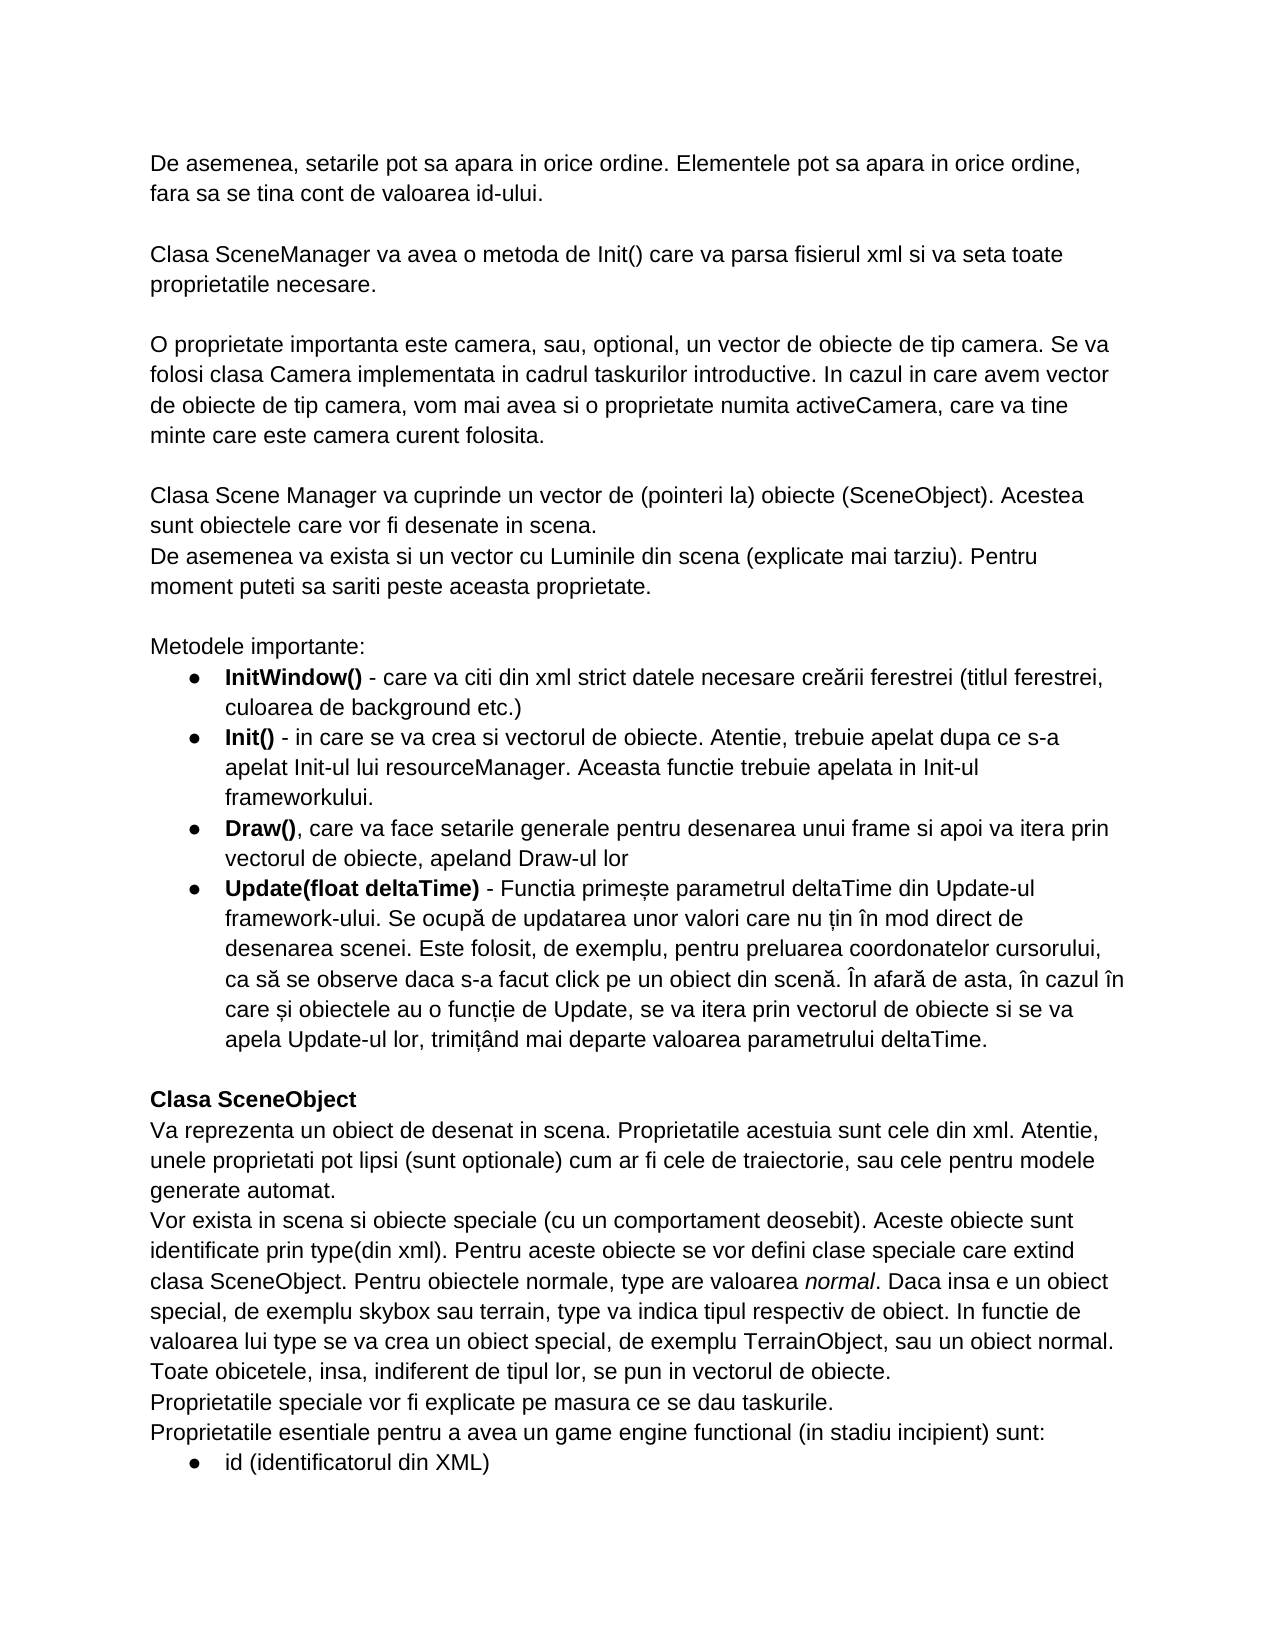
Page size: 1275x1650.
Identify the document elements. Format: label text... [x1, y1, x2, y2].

text O proprietate importanta este camera, sau, optional, un vector de obiecte de tip camera. Se va folosi clasa Camera implementata in cadrul taskurilor introductive. In cazul in care avem vector de obiecte de tip camera, vom mai avea si o proprietate numita activeCamera, care va tine minte care este camera curent folosita. [150, 331, 1125, 448]
list Update(float deltaTime) - Functia primește parametrul deltaTime din Update-ul framework-ului. Se ocupă de updatarea unor valori care nu țin în mod direct de desenarea scenei. Este folosit, de exemplu, pentru preluarea coordonatelor cursorului, ca să se observe daca s-a facut click pe un obiect din scenă. În afară de asta, în cazul în care și obiectele au o funcție de Update, se va itera prin vectorul de obiecte si se va apela Update-ul lor, trimițând mai departe valoarea parametrului deltaTime. [187, 875, 1125, 1052]
list id (identificatorul din XML) [187, 1449, 1125, 1475]
text Va reprezenta un obiect de desenat in scena. Proprietatile acestuia sunt cele din xml. Atentie, unele proprietati pot lipsi (sunt optionale) cum ar fi cele de traiectorie, sau cele pentru modele generate automat. [150, 1117, 1125, 1203]
text De asemenea va exista si un vector cu Luminile din scena (explicate mai tarziu). Pentru moment puteti sa sariti peste aceasta proprietate. [150, 543, 1125, 599]
list Draw(), care va face setarile generale pentru desenarea unui frame si apoi va itera prin vectorul de obiecte, apeland Draw-ul lor [187, 814, 1125, 871]
text Vor exista in scena si obiecte speciale (cu un comportament deosebit). Aceste obiecte sunt identificate prin type(din xml). Pentru aceste obiecte se vor defini clase speciale care extind clasa SceneObject. Pentru obiectele normale, type are valoarea normal. Daca insa e un obiect special, de exemplu skybox sau terrain, type va indica tipul respectiv de obiect. In functie de valoarea lui type se va crea un obiect special, de exemplu TerrainObject, sau un obiect normal. Toate obicetele, insa, indiferent de tipul lor, se pun in vectorul de obiecte. [150, 1207, 1125, 1385]
text Metodele importante: [150, 633, 1125, 660]
text De asemenea, setarile pot sa apara in orice ordine. Elementele pot sa apara in orice ordine, fara sa se tina cont de valoarea id-ului. [150, 150, 1125, 207]
text Proprietatile speciale vor fi explicate pe masura ce se dau taskurile. [150, 1388, 1125, 1415]
text Clasa SceneObject [150, 1086, 1125, 1113]
text Clasa Scene Manager va cuprinde un vector de (pointeri la) obiecte (SceneObject). Acestea sunt obiectele care vor fi desenate in scena. [150, 482, 1125, 539]
list Init() - in care se va crea si vectorul de obiecte. Atentie, trebuie apelat dupa ce s-a apelat Init-ul lui resourceManager. Aceasta functie trebuie apelata in Init-ul frameworkului. [187, 724, 1125, 811]
text Clasa SceneManager va avea o metoda de Init() care va parsa fisierul xml si va seta toate proprietatile necesare. [150, 241, 1125, 297]
list InitWindow() - care va citi din xml strict datele necesare creării ferestrei (titlul ferestrei, culoarea de background etc.) [187, 663, 1125, 720]
text Proprietatile esentiale pentru a avea un game engine functional (in stadiu incipient) sunt: [150, 1419, 1125, 1445]
